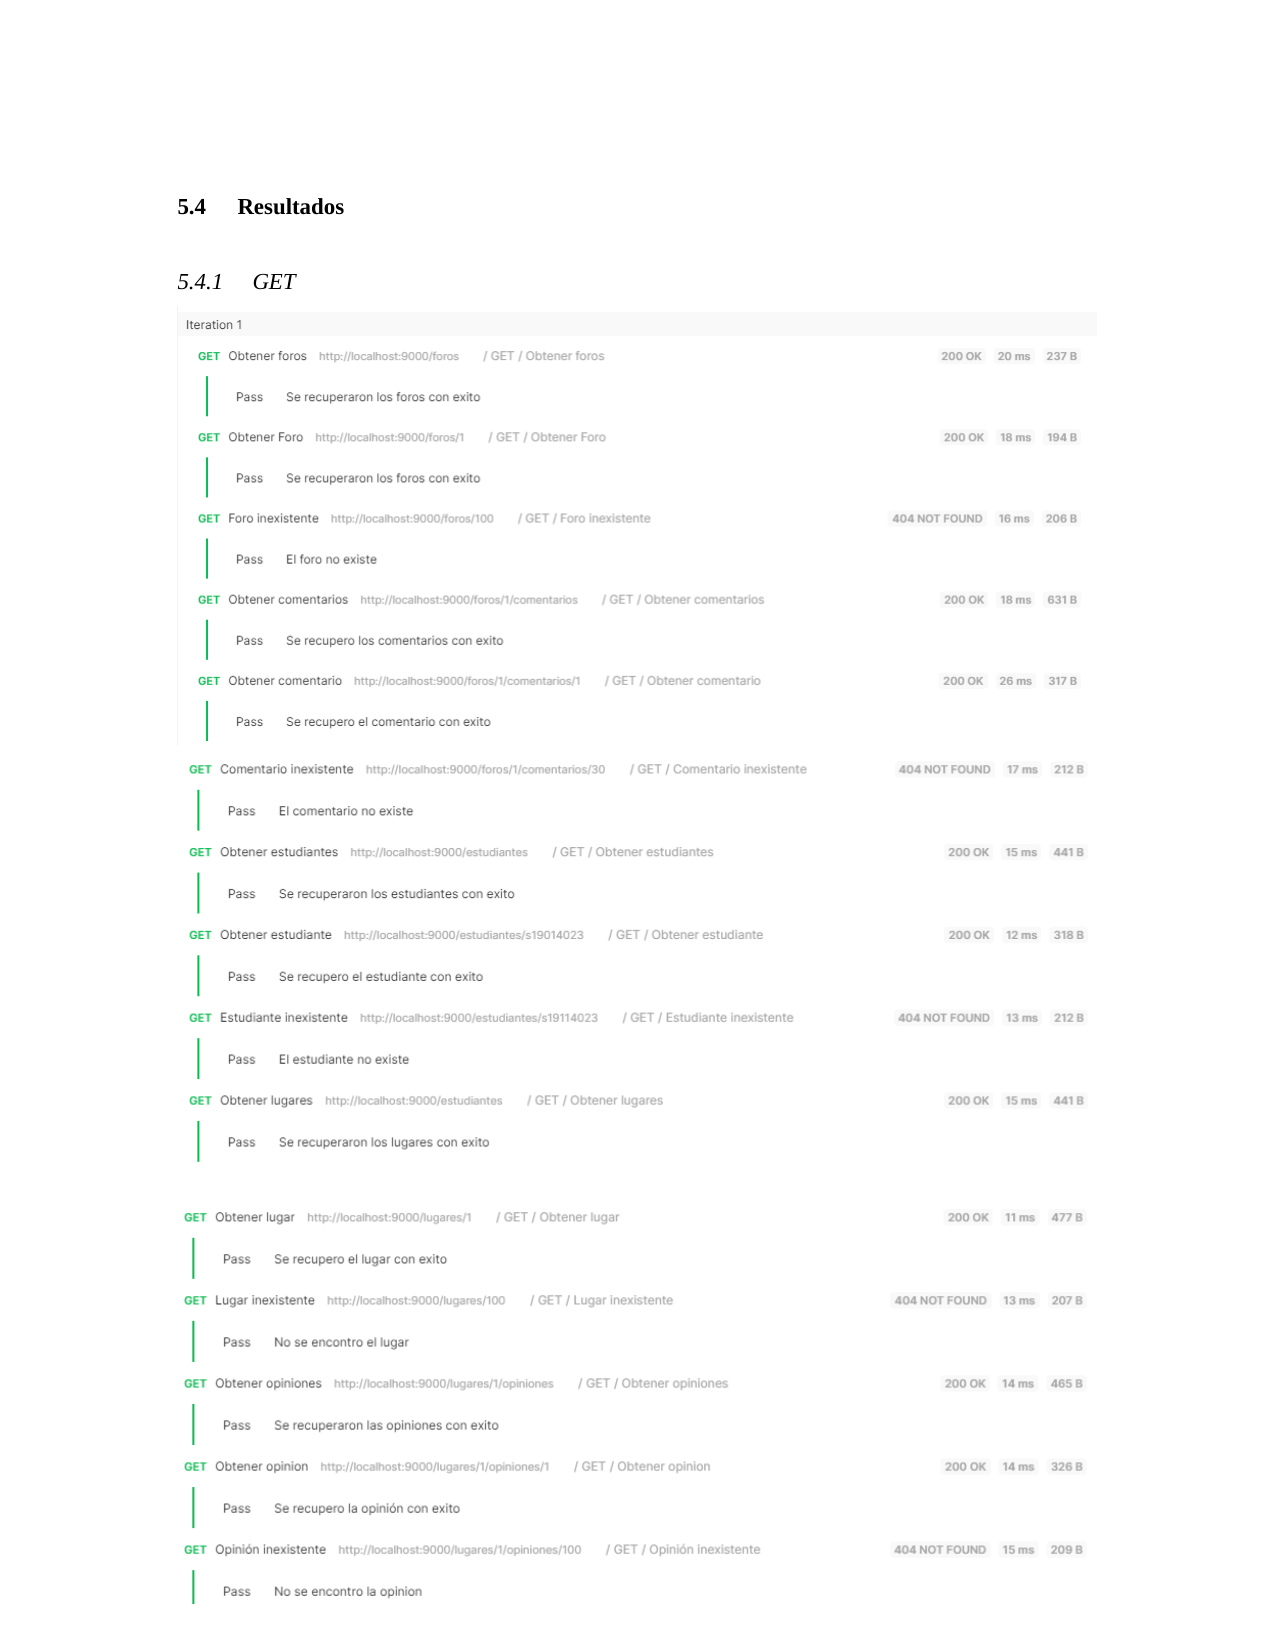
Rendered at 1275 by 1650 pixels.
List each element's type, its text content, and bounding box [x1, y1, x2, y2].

subtitle GET [177, 268, 1098, 294]
picture [177, 1206, 1098, 1604]
picture [177, 753, 1098, 1169]
subtitle Resultados [177, 193, 1098, 219]
picture [177, 306, 1098, 745]
